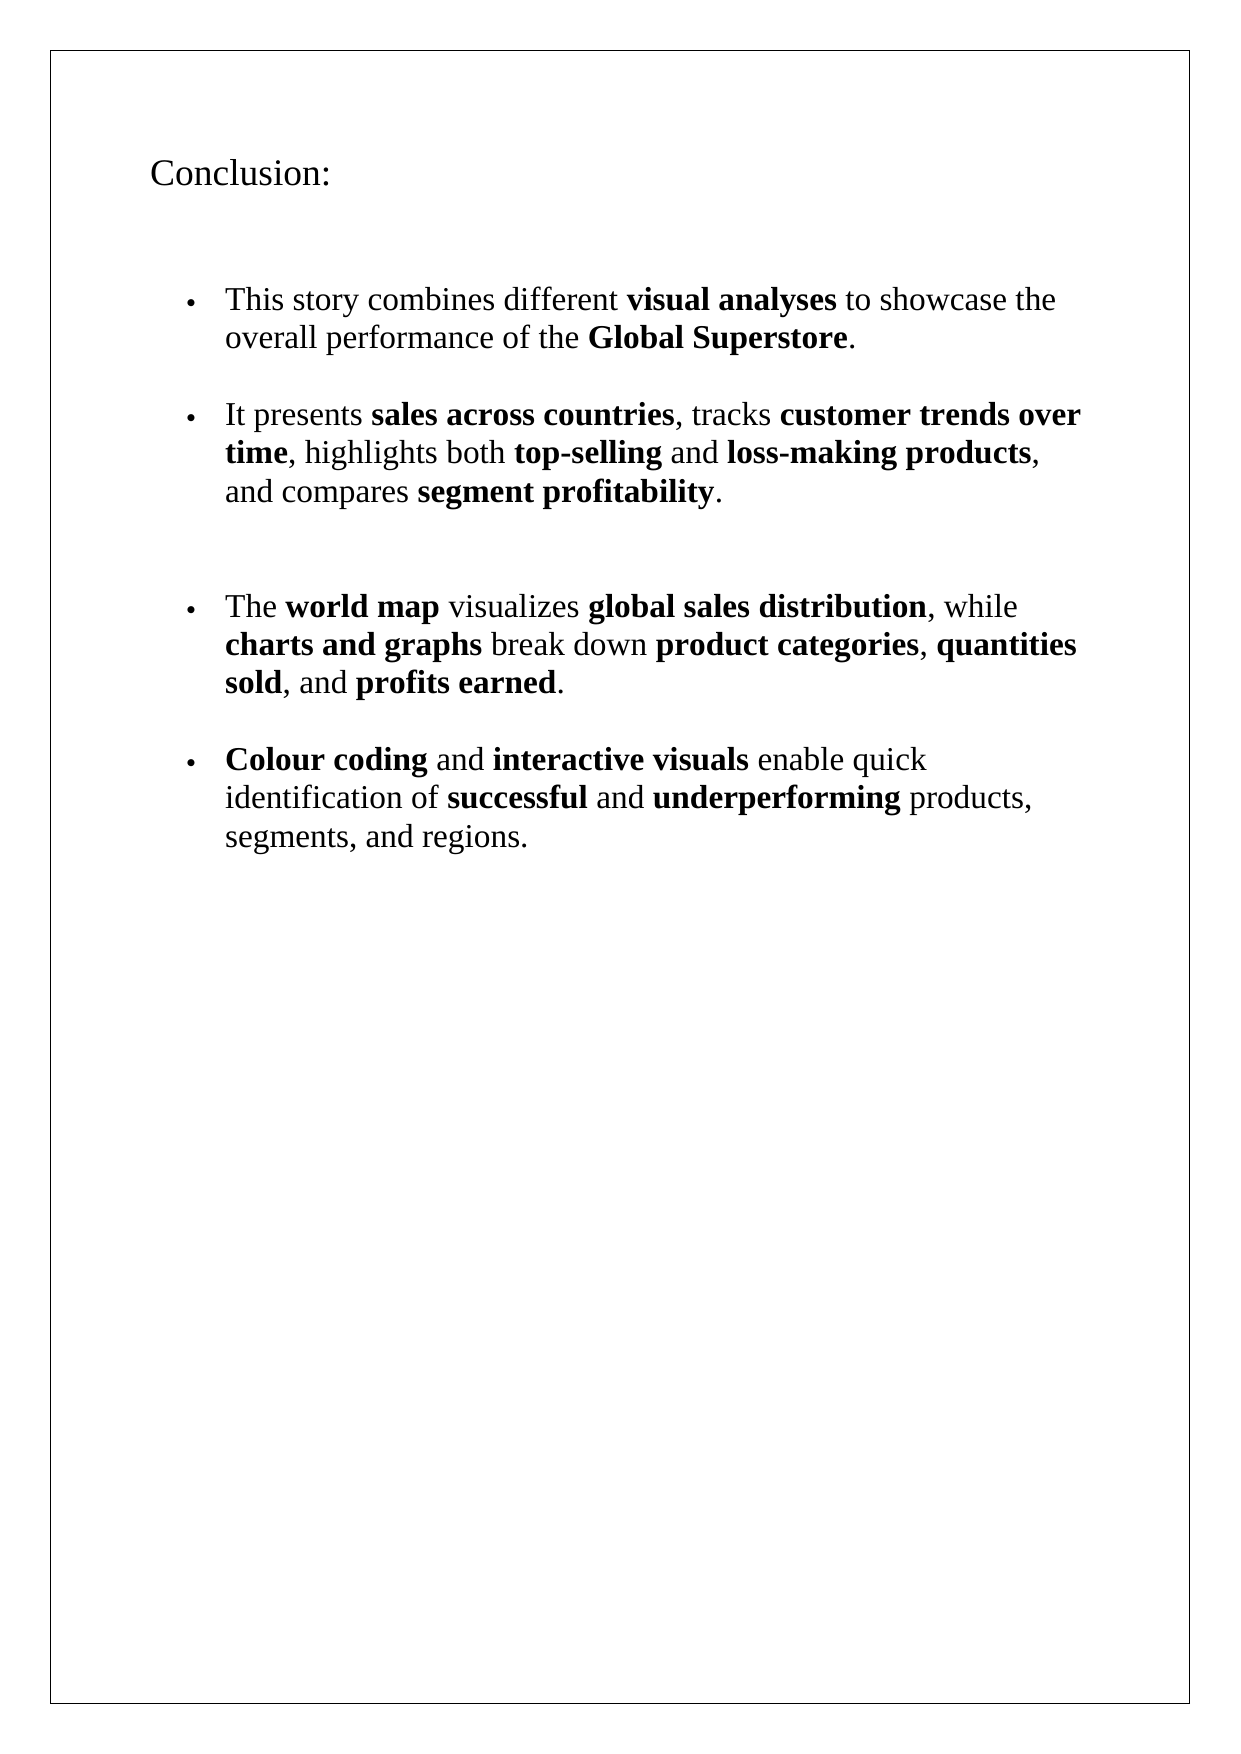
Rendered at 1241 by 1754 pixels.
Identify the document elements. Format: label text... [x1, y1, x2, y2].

list Colour coding and interactive visuals enable quick identification of successful and underperforming products, segments, and regions. [187, 739, 1090, 854]
list The world map visualizes global sales distribution, while charts and graphs break down product categories, quantities sold, and profits earned. [187, 586, 1090, 701]
list It presents sales across countries, tracks customer trends over time, highlights both top-selling and loss-making products, and compares segment profitability. [187, 394, 1090, 509]
text Conclusion: [150, 150, 1090, 193]
list This story combines different visual analyses to showcase the overall performance of the Global Superstore. [187, 279, 1090, 356]
